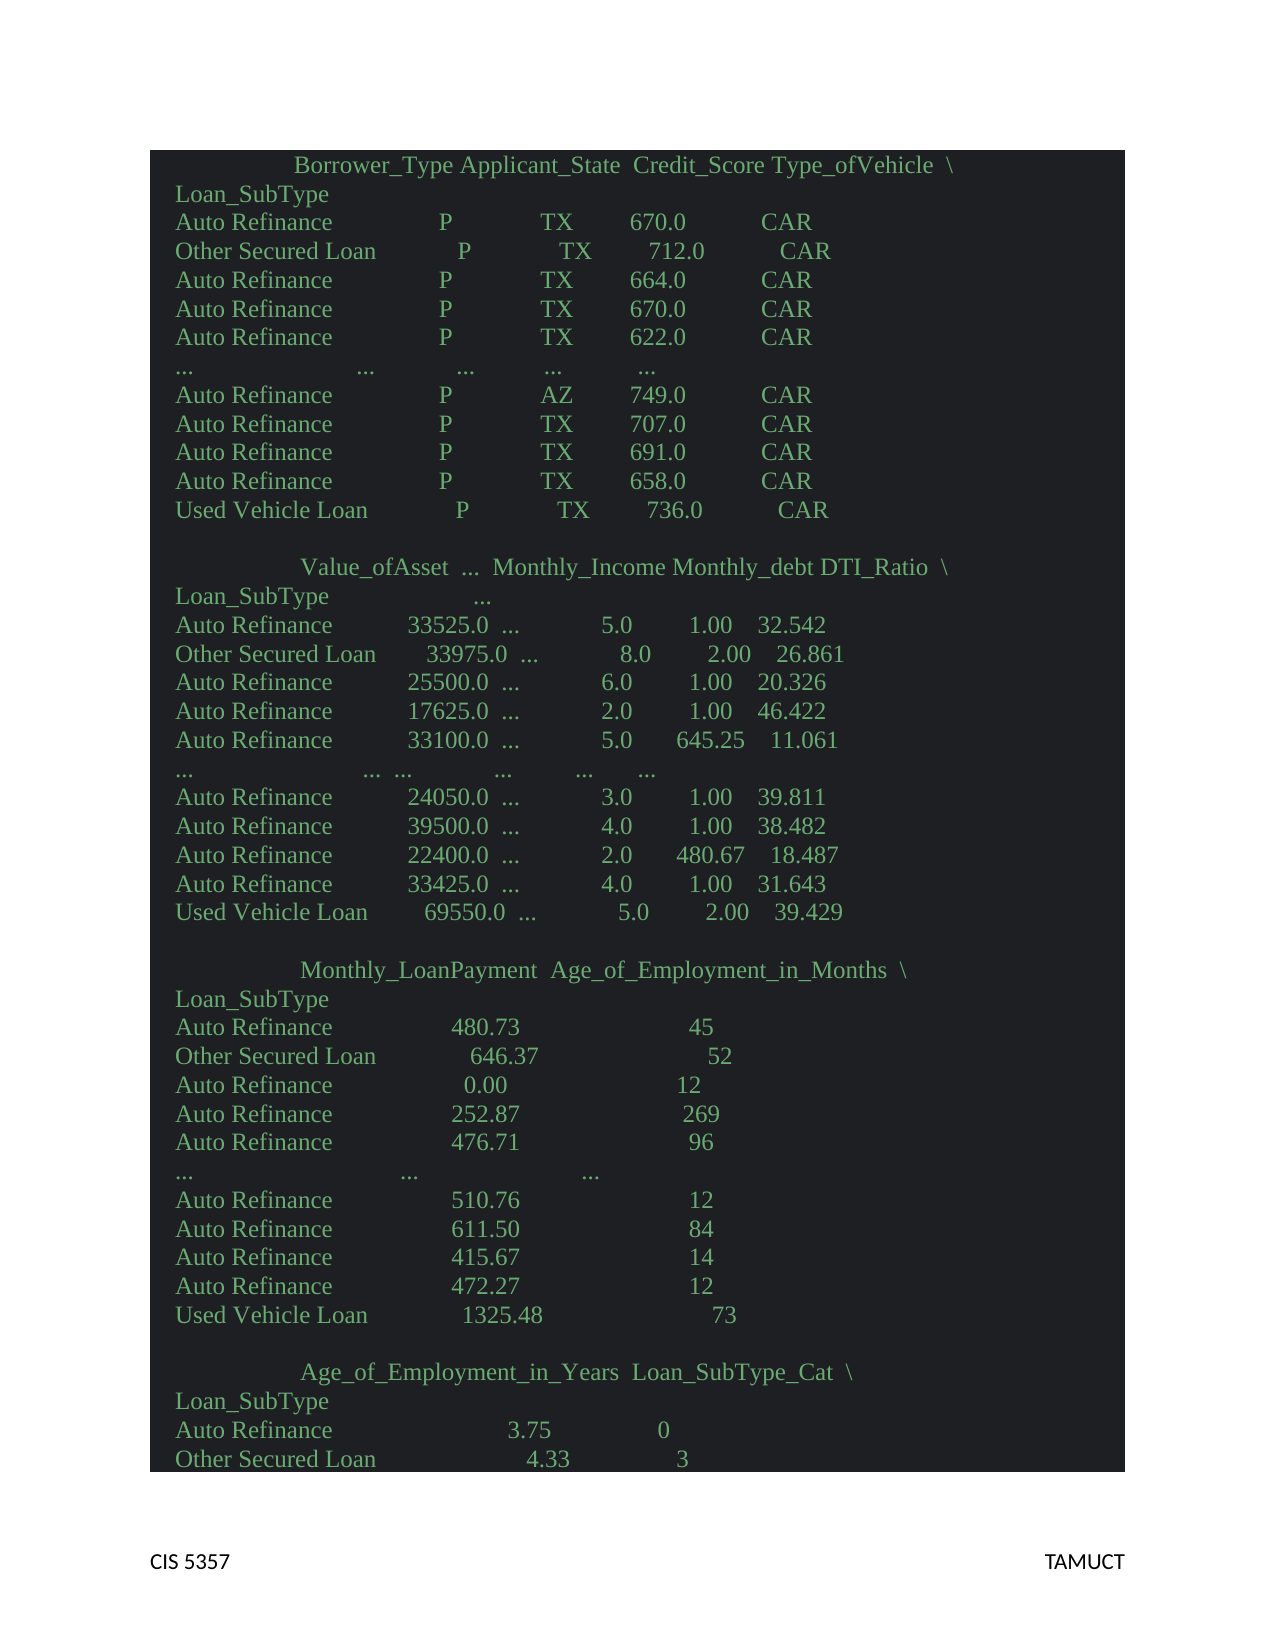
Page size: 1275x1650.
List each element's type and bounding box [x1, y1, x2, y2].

text [150, 150, 1125, 1472]
